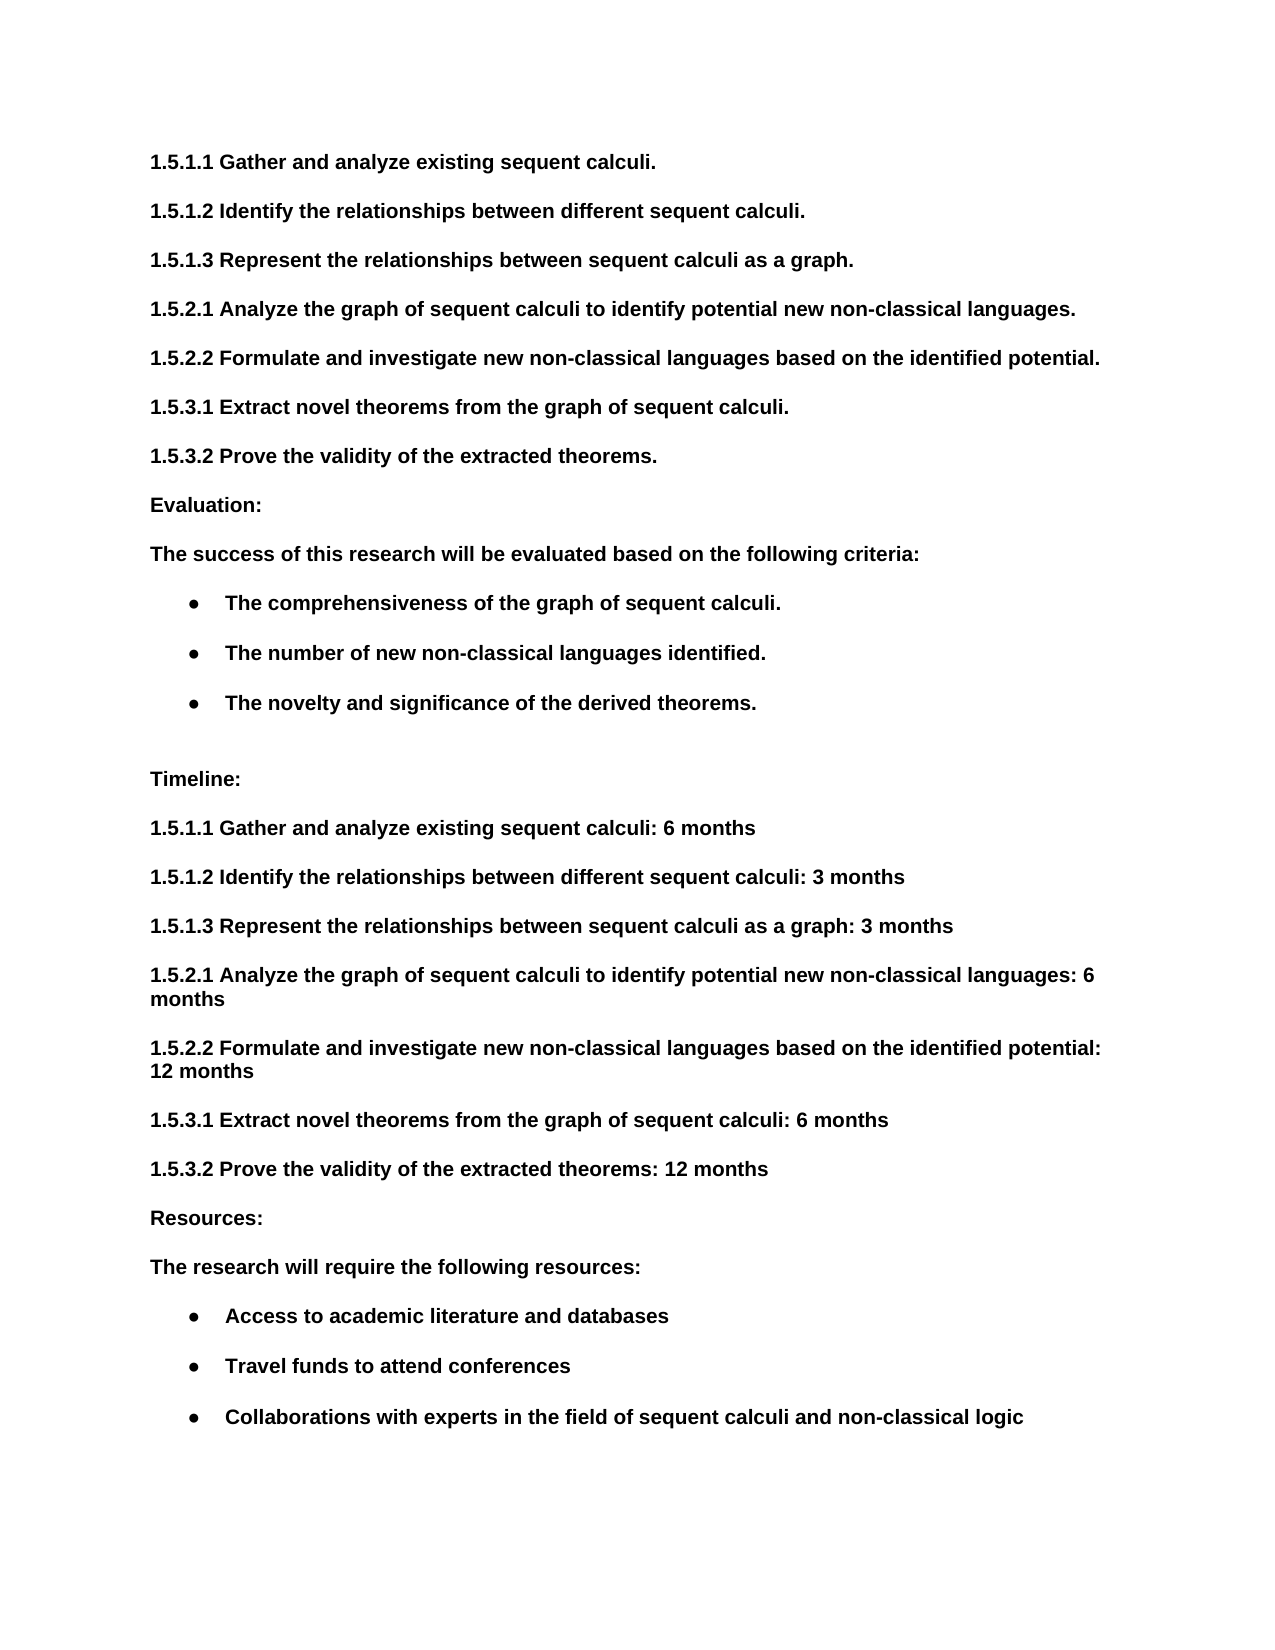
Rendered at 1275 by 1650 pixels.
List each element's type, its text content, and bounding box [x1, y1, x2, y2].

list The novelty and significance of the derived theorems. [187, 691, 1125, 742]
list Collaborations with experts in the field of sequent calculi and non-classical logic [187, 1405, 1125, 1455]
text 1.5.2.1 Analyze the graph of sequent calculi to identify potential new non-classical languages: 6 months [150, 962, 1125, 1010]
text 1.5.1.2 Identify the relationships between different sequent calculi: 3 months [150, 864, 1125, 888]
text 1.5.2.2 Formulate and investigate new non-classical languages based on the identified potential. [150, 346, 1125, 370]
text 1.5.1.3 Represent the relationships between sequent calculi as a graph: 3 months [150, 913, 1125, 937]
text 1.5.1.1 Gather and analyze existing sequent calculi: 6 months [150, 816, 1125, 839]
text 1.5.3.2 Prove the validity of the extracted theorems. [150, 444, 1125, 468]
text 1.5.2.2 Formulate and investigate new non-classical languages based on the identified potential: 12 months [150, 1035, 1125, 1083]
text 1.5.3.1 Extract novel theorems from the graph of sequent calculi: 6 months [150, 1108, 1125, 1132]
text 1.5.1.3 Represent the relationships between sequent calculi as a graph. [150, 248, 1125, 272]
text Evaluation: [150, 493, 1125, 517]
text 1.5.3.1 Extract novel theorems from the graph of sequent calculi. [150, 395, 1125, 419]
text 1.5.3.2 Prove the validity of the extracted theorems: 12 months [150, 1157, 1125, 1181]
text 1.5.2.1 Analyze the graph of sequent calculi to identify potential new non-classical languages. [150, 297, 1125, 321]
text Resources: [150, 1206, 1125, 1230]
list Travel funds to attend conferences [187, 1354, 1125, 1405]
text 1.5.1.1 Gather and analyze existing sequent calculi. [150, 150, 1125, 174]
text The success of this research will be evaluated based on the following criteria: [150, 542, 1125, 566]
text Timeline: [150, 767, 1125, 791]
text The research will require the following resources: [150, 1255, 1125, 1279]
text 1.5.1.2 Identify the relationships between different sequent calculi. [150, 199, 1125, 223]
list The comprehensiveness of the graph of sequent calculi. [187, 591, 1125, 641]
list Access to academic literature and databases [187, 1304, 1125, 1354]
list The number of new non-classical languages identified. [187, 641, 1125, 691]
